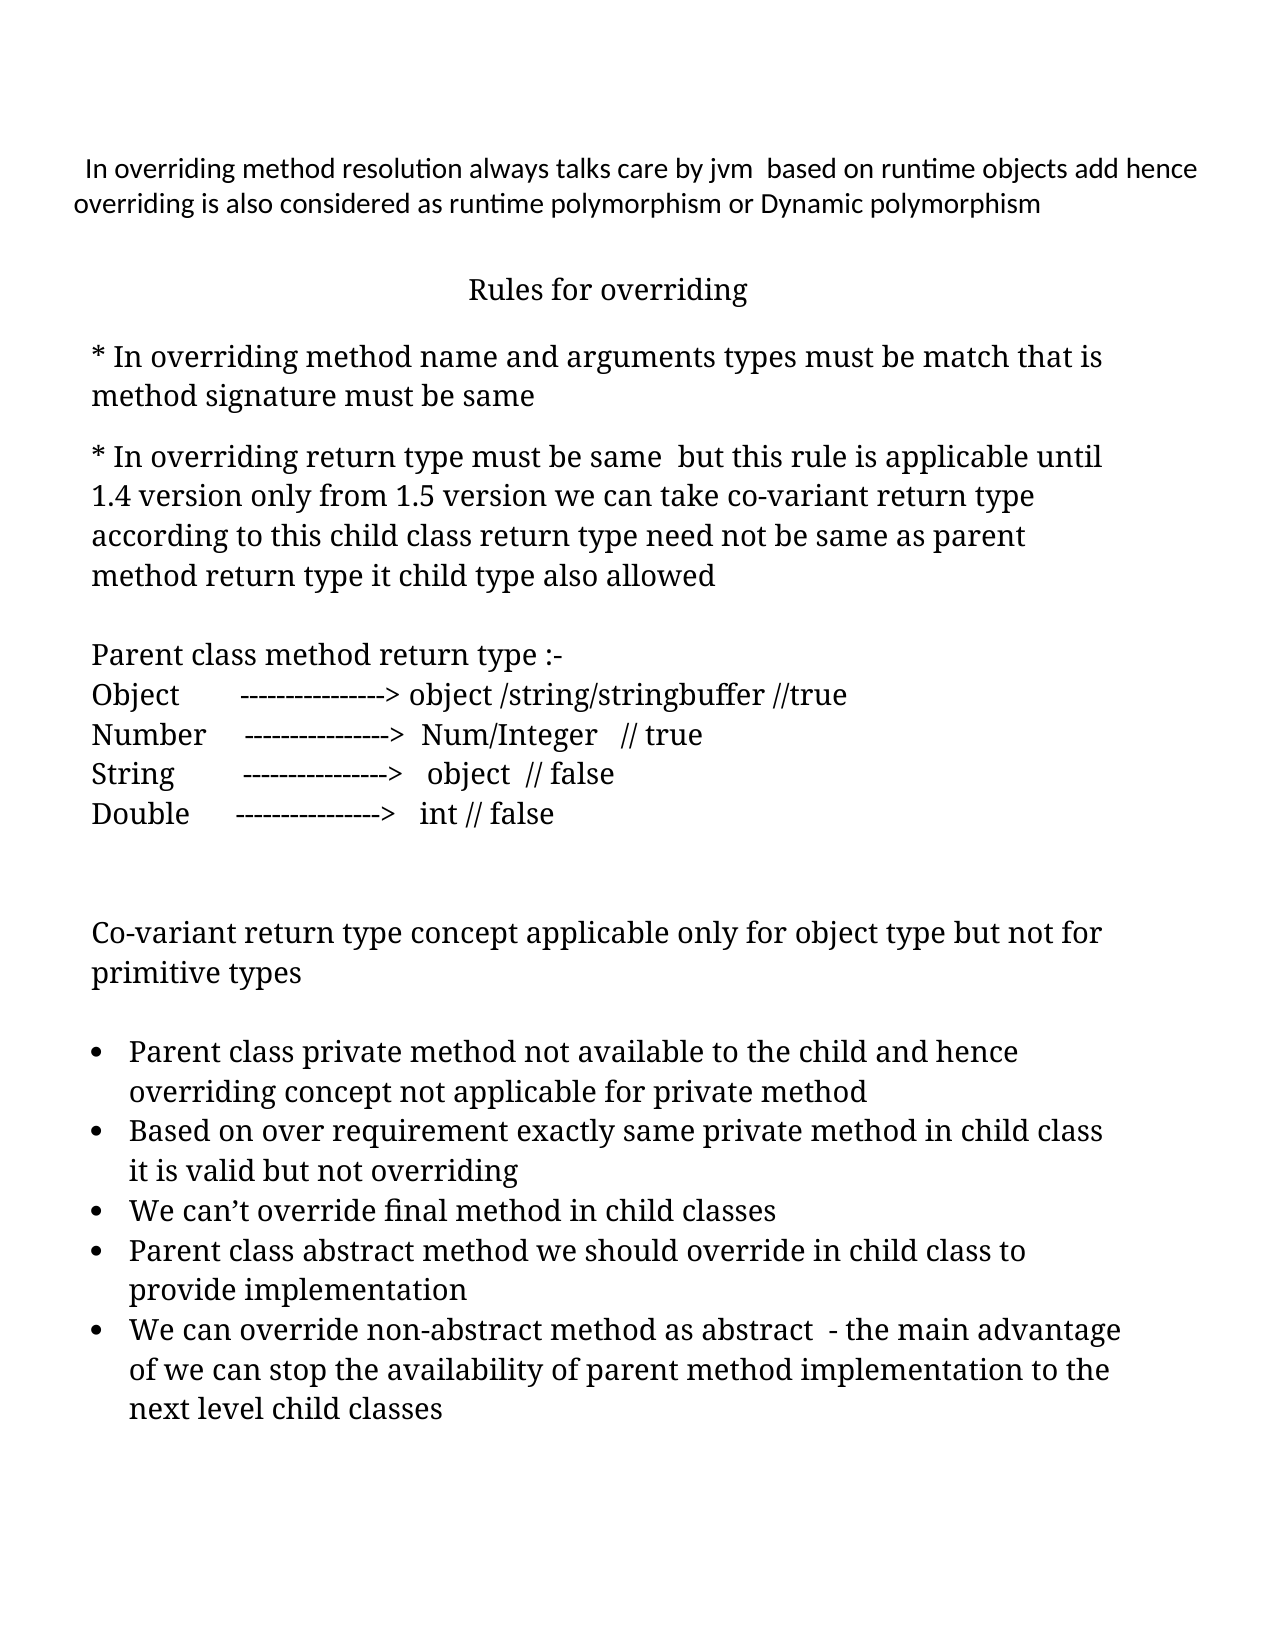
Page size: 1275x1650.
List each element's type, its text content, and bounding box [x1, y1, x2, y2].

list Parent class private method not available to the child and hence overriding concept not applicable for private method [91, 1031, 1125, 1111]
text * In overriding return type must be same but this rule is applicable until 1.4 version only from 1.5 version we can take co-variant return type according to this child class return type need not be same as parent method return type it child type also allowed [91, 436, 1125, 595]
list We can’t override final method in child classes [91, 1190, 1125, 1230]
text * In overriding method name and arguments types must be match that is method signature must be same [91, 336, 1125, 415]
text Rules for overriding [91, 269, 1125, 309]
text String ----------------> object // false [91, 753, 1125, 793]
text Double ----------------> int // false [91, 793, 1125, 833]
text Number ----------------> Num/Integer // true [91, 714, 1125, 753]
list Based on over requirement exactly same private method in child class it is valid but not overriding [91, 1111, 1125, 1190]
list We can override non-abstract method as abstract - the main advantage of we can stop the availability of parent method implementation to the next level child classes [91, 1309, 1125, 1428]
text Co-variant return type concept applicable only for object type but not for primitive types [91, 912, 1125, 992]
text In overriding method resolution always talks care by jvm based on runtime objects add hence overriding is also considered as runtime polymorphism or Dynamic polymorphism [73, 150, 1243, 221]
text Parent class method return type :- [91, 634, 1125, 674]
list Parent class abstract method we should override in child class to provide implementation [91, 1230, 1125, 1309]
text Object ----------------> object /string/stringbuffer //true [91, 674, 1125, 714]
